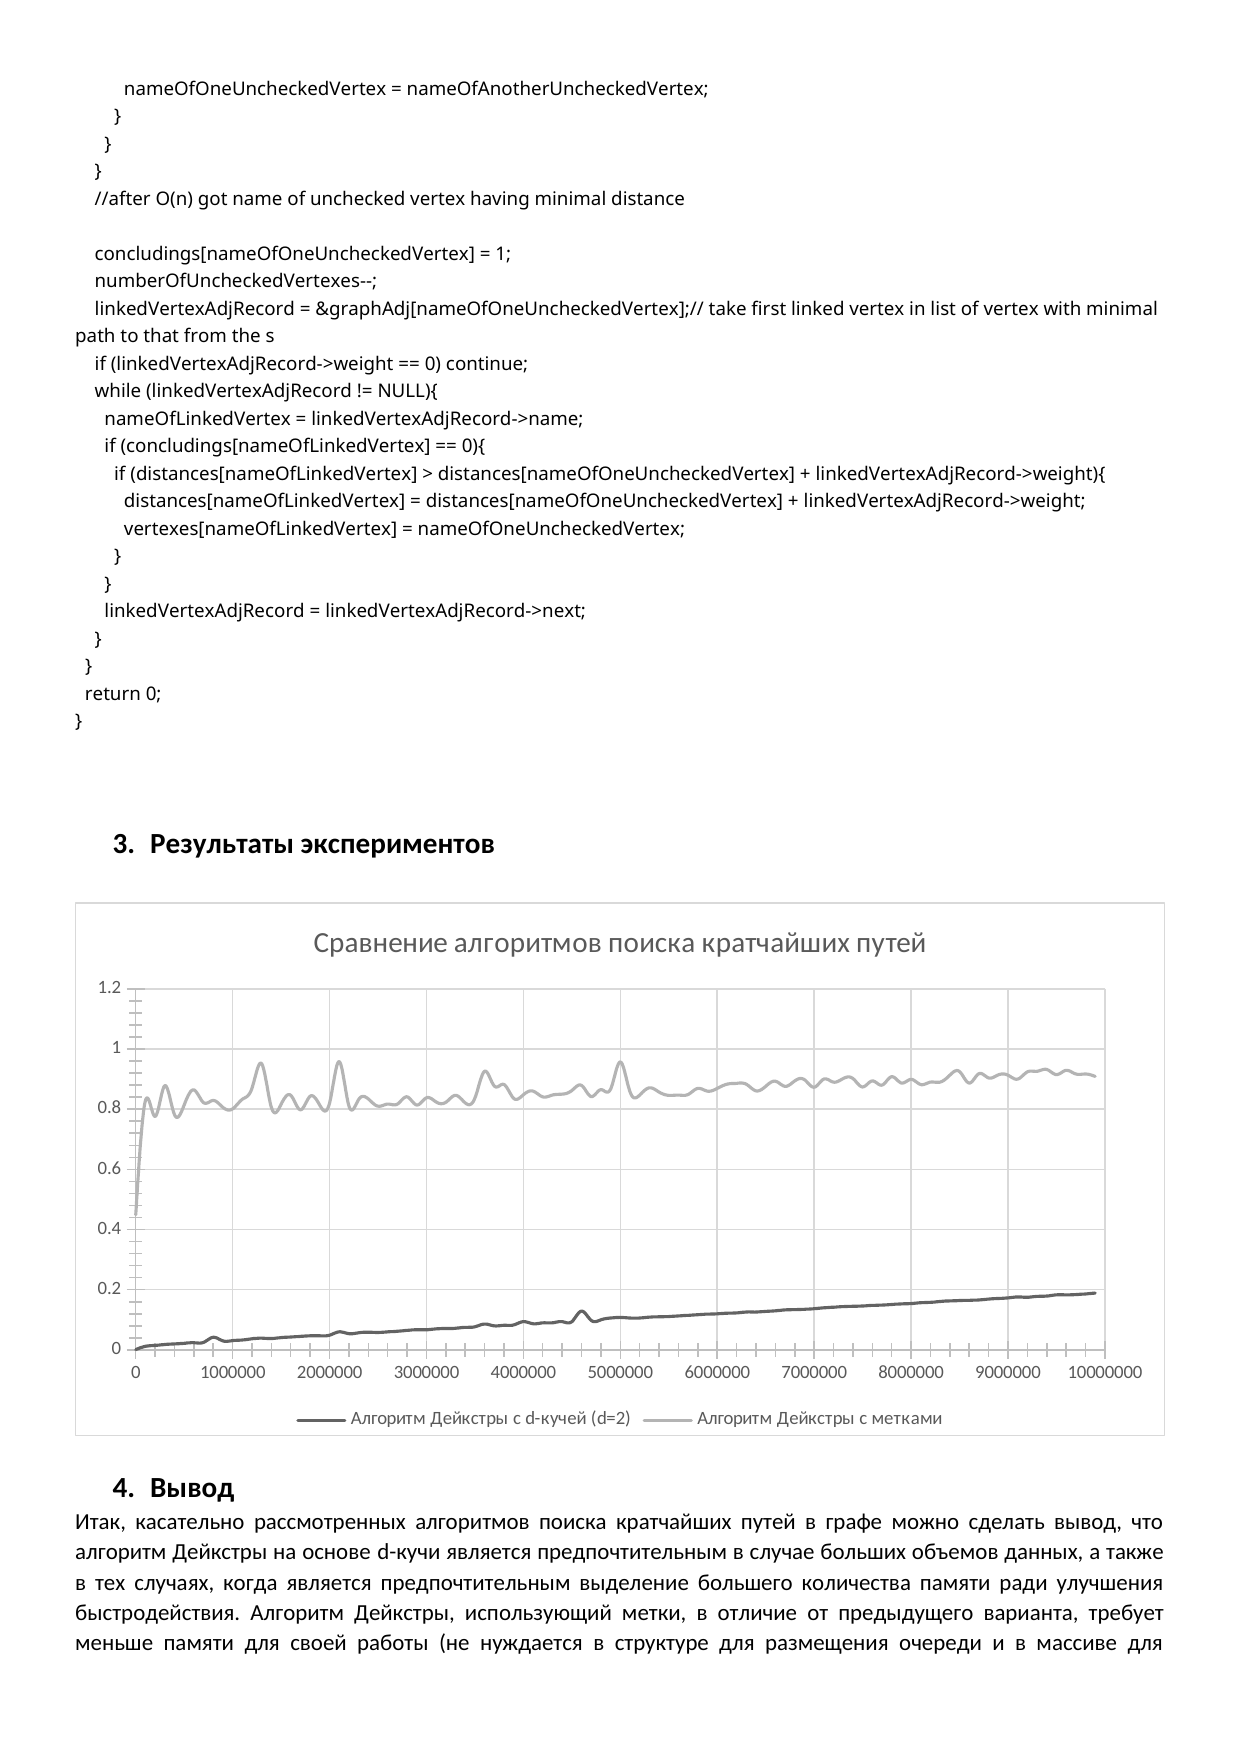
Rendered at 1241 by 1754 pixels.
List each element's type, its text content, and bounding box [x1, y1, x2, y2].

text //after O(n) got name of unchecked vertex having minimal distance [75, 185, 1165, 211]
text } [75, 542, 1165, 568]
text } [75, 157, 1165, 183]
text distances[nameOfLinkedVertex] = distances[nameOfOneUncheckedVertex] + linkedVertexAdjRecord->weight; [75, 487, 1165, 513]
text concludings[nameOfOneUncheckedVertex] = 1; [75, 240, 1165, 266]
text return 0; [75, 680, 1165, 706]
text while (linkedVertexAdjRecord != NULL){ [75, 377, 1165, 403]
text } [75, 625, 1165, 651]
text if (linkedVertexAdjRecord->weight == 0) continue; [75, 350, 1165, 376]
text } [75, 130, 1165, 156]
list Результаты экспериментов [112, 826, 1165, 861]
text if (distances[nameOfLinkedVertex] > distances[nameOfOneUncheckedVertex] + linkedVertexAdjRecord->weight){ [75, 460, 1165, 486]
text } [75, 652, 1165, 678]
text } [75, 102, 1165, 128]
text nameOfOneUncheckedVertex = nameOfAnotherUncheckedVertex; [75, 75, 1165, 101]
text nameOfLinkedVertex = linkedVertexAdjRecord->name; [75, 405, 1165, 431]
list Вывод [112, 1469, 1165, 1504]
text vertexes[nameOfLinkedVertex] = nameOfOneUncheckedVertex; [75, 515, 1165, 541]
text } [75, 570, 1165, 596]
text } [75, 707, 1165, 733]
text linkedVertexAdjRecord = &graphAdj[nameOfOneUncheckedVertex];// take first linked vertex in list of vertex with minimal path to that from the s [75, 295, 1165, 348]
text numberOfUncheckedVertexes--; [75, 267, 1165, 293]
text if (concludings[nameOfLinkedVertex] == 0){ [75, 432, 1165, 458]
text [75, 1507, 1165, 1656]
text linkedVertexAdjRecord = linkedVertexAdjRecord->next; [75, 597, 1165, 623]
